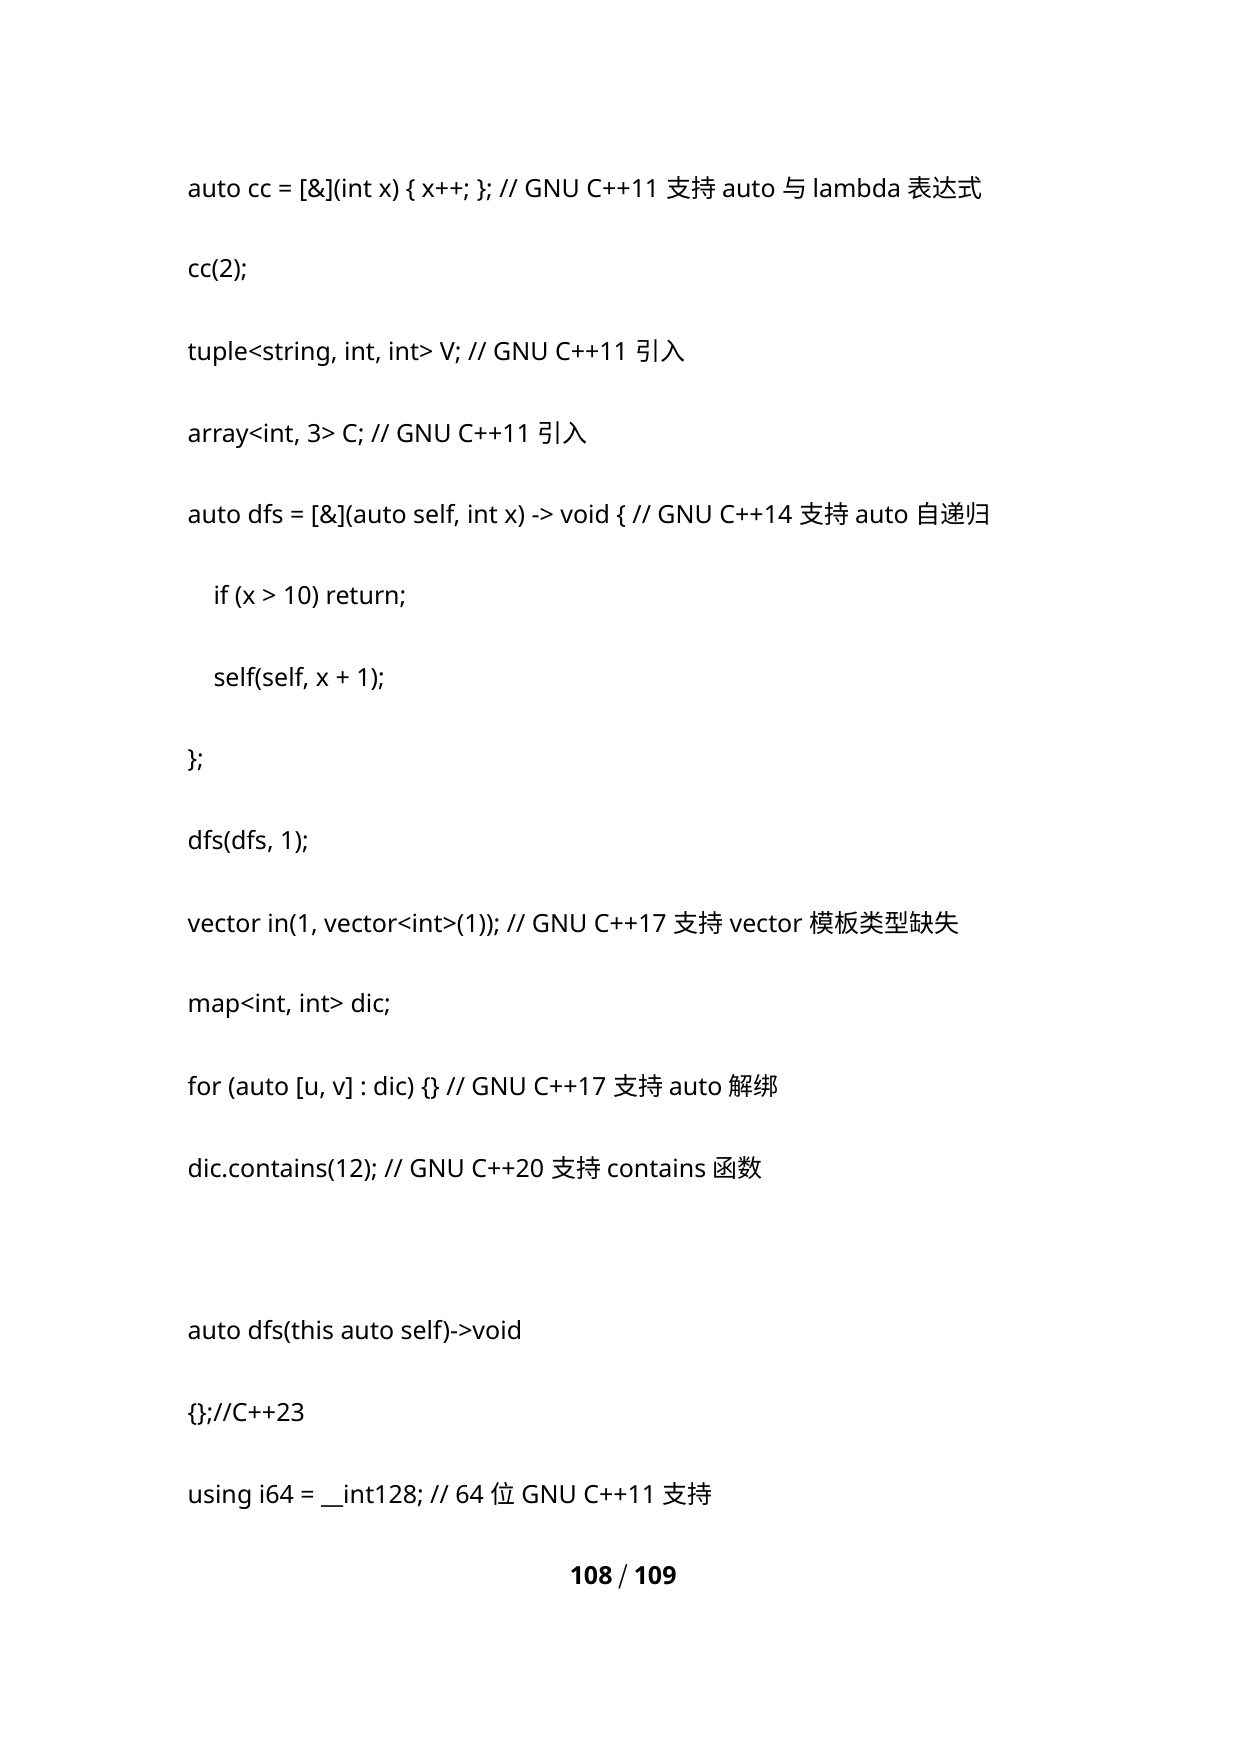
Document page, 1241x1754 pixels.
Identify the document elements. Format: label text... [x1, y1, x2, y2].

text auto dfs = [&](auto self, int x) -> void { // GNU C++14 支持 auto 自递归 [187, 481, 1053, 546]
text array<int, 3> C; // GNU C++11 引入 [187, 399, 1053, 464]
text dic.contains(12); // GNU C++20 支持 contains 函数 [187, 1134, 1053, 1199]
text }; [187, 726, 1053, 791]
text auto dfs(this auto self)->void [187, 1297, 1053, 1362]
text auto cc = [&](int x) { x++; }; // GNU C++11 支持 auto 与 lambda 表达式 [187, 154, 1053, 219]
text for (auto [u, v] : dic) {} // GNU C++17 支持 auto 解绑 [187, 1052, 1053, 1117]
text map<int, int> dic; [187, 971, 1053, 1036]
text using i64 = __int128; // 64 位 GNU C++11 支持 [187, 1461, 1053, 1526]
text cc(2); [187, 236, 1053, 301]
text self(self, x + 1); [187, 644, 1053, 709]
text if (x > 10) return; [187, 562, 1053, 627]
text tuple<string, int, int> V; // GNU C++11 引入 [187, 317, 1053, 382]
text vector in(1, vector<int>(1)); // GNU C++17 支持 vector 模板类型缺失 [187, 889, 1053, 954]
text dfs(dfs, 1); [187, 807, 1053, 872]
text {};//C++23 [187, 1379, 1053, 1444]
